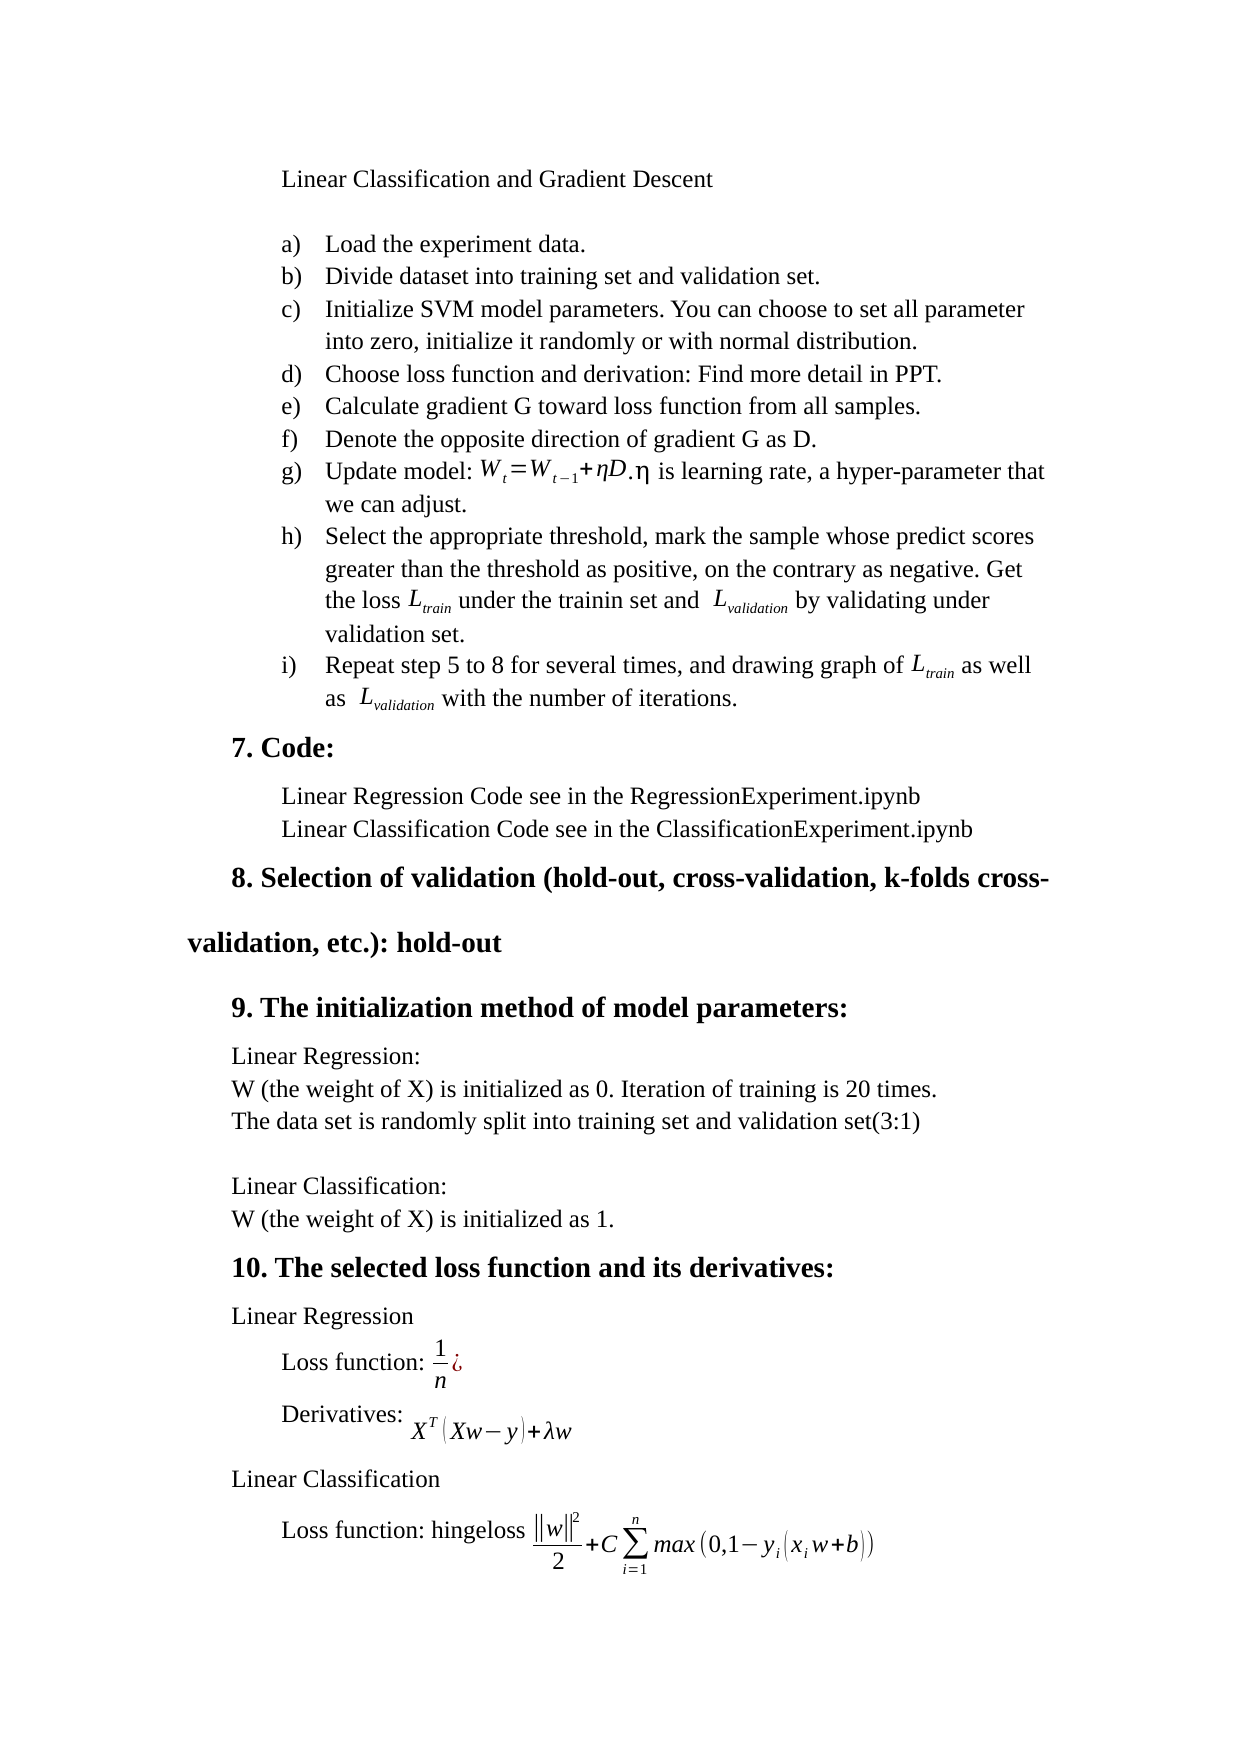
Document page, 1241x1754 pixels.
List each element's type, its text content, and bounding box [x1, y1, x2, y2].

text 10. The selected loss function and its derivatives: [187, 1234, 1053, 1299]
list Repeat step 5 to 8 for several times, and drawing graph of as well as with the number of iterations. [281, 649, 1053, 714]
list Initialize SVM model parameters. You can choose to set all parameter into zero, initialize it randomly or with normal distribution. [281, 292, 1053, 357]
list Denote the opposite direction of gradient G as D. [281, 422, 1053, 454]
list Select the appropriate threshold, mark the sample whose predict scores greater than the threshold as positive, on the contrary as negative. Get the loss under the trainin set and by validating under validation set. [281, 519, 1053, 649]
text Linear Regression [187, 1299, 1053, 1332]
list Update model: .η is learning rate, a hyper-parameter that we can adjust. [281, 454, 1053, 519]
text 7. Code: [187, 714, 1053, 779]
text 8. Selection of validation (hold-out, cross-validation, k-folds cross-validation, etc.): hold-out [187, 844, 1053, 974]
text Linear Classification and Gradient Descent [281, 162, 1053, 194]
text Loss function: [237, 1332, 1053, 1397]
text Loss function: hingeloss [237, 1494, 1053, 1592]
text The data set is randomly split into training set and validation set(3:1) [187, 1104, 1053, 1137]
text Linear Regression Code see in the RegressionExperiment.ipynb [237, 779, 1053, 812]
text Linear Classification Code see in the ClassificationExperiment.ipynb [237, 812, 1053, 844]
text W (the weight of X) is initialized as 0. Iteration of training is 20 times. [187, 1072, 1053, 1104]
text 9. The initialization method of model parameters: [187, 974, 1053, 1039]
text Derivatives: [237, 1397, 1053, 1462]
list Divide dataset into training set and validation set. [281, 259, 1053, 292]
text Linear Regression: [187, 1039, 1053, 1072]
list Load the experiment data. [281, 227, 1053, 259]
list Choose loss function and derivation: Find more detail in PPT. [281, 357, 1053, 389]
text Linear Classification: [187, 1169, 1053, 1202]
list Calculate gradient G toward loss function from all samples. [281, 389, 1053, 422]
text W (the weight of X) is initialized as 1. [187, 1202, 1053, 1234]
text Linear Classification [187, 1462, 1053, 1494]
